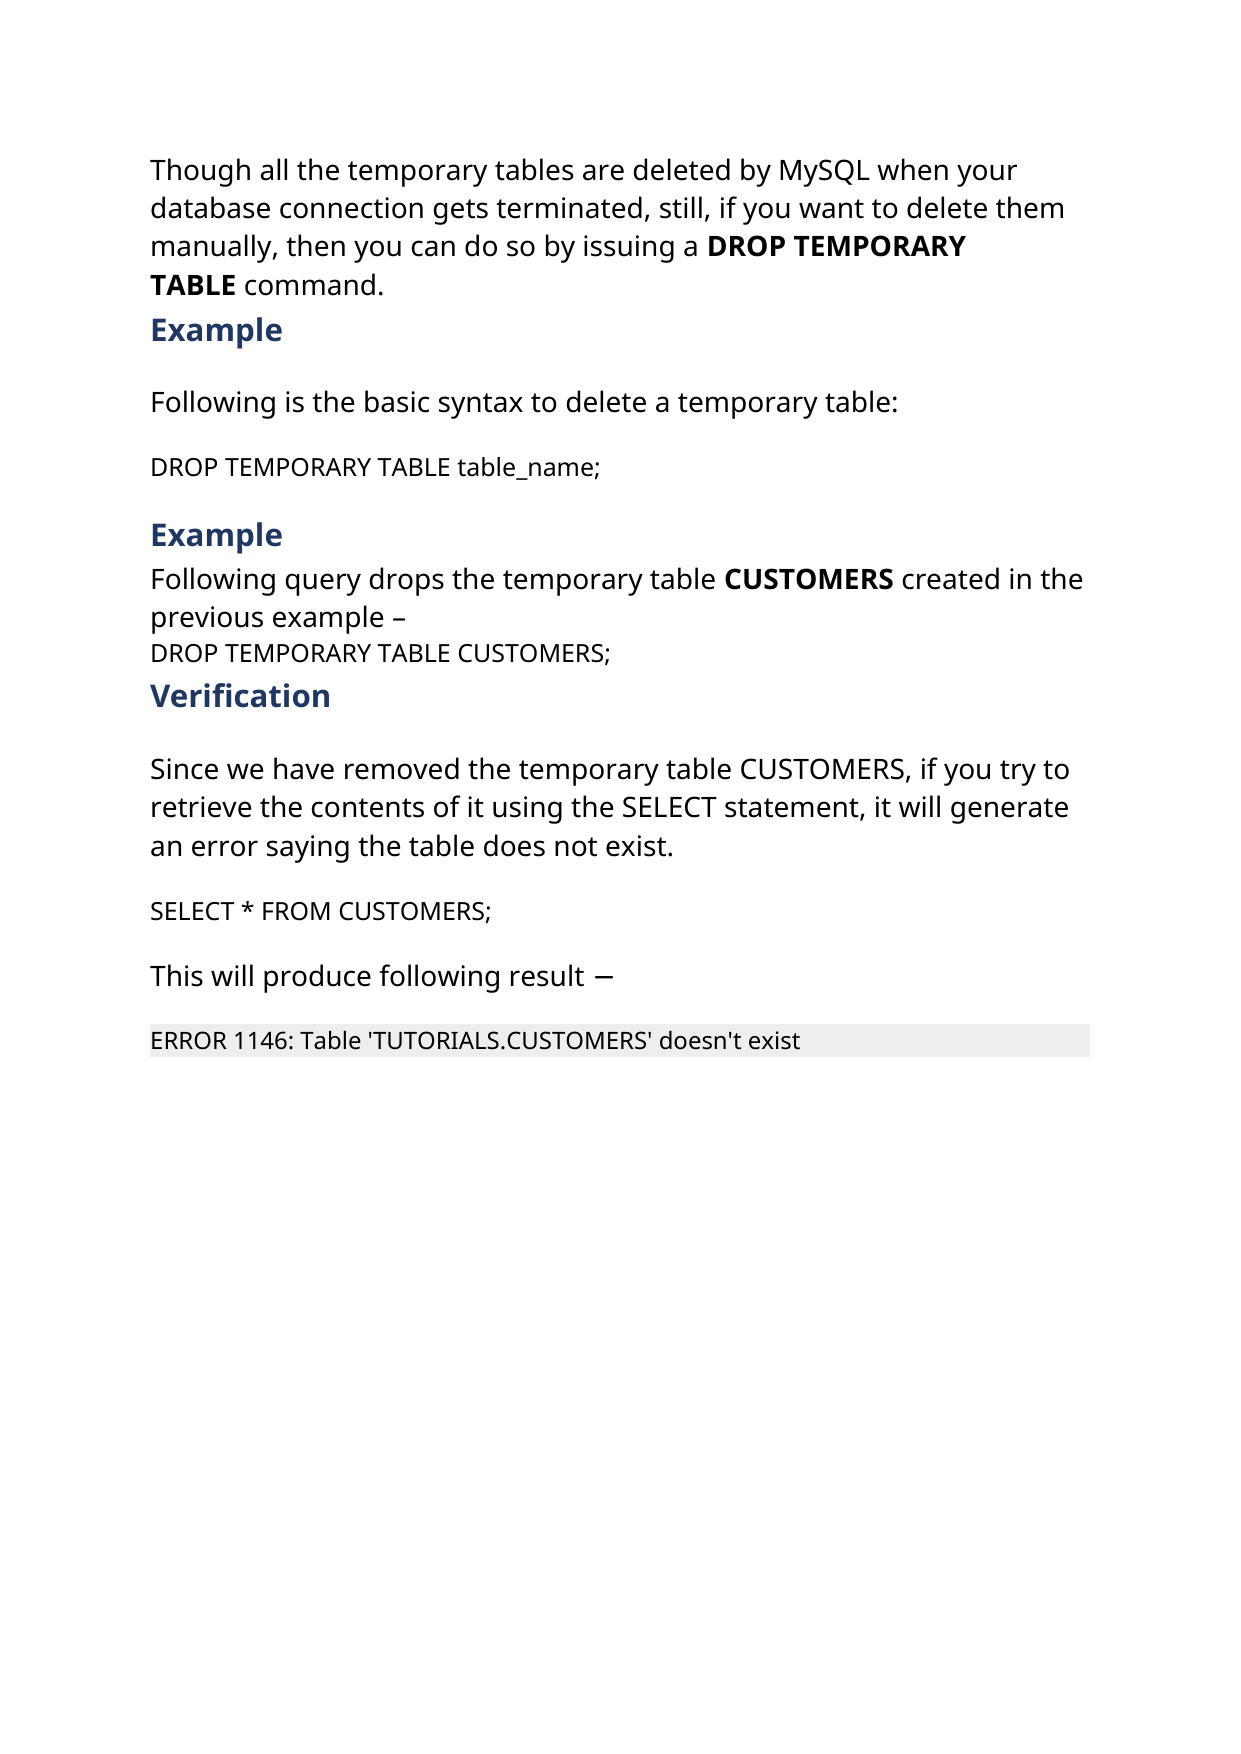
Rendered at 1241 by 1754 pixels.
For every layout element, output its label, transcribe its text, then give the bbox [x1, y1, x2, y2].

subtitle Verification [150, 674, 1090, 717]
text ERROR 1146: Table 'TUTORIALS.CUSTOMERS' doesn't exist [150, 1024, 1090, 1057]
text This will produce following result − [150, 957, 1090, 995]
text Following is the basic syntax to delete a temporary table: [150, 383, 1090, 421]
text DROP TEMPORARY TABLE table_name; [150, 450, 1090, 484]
text Since we have removed the temporary table CUSTOMERS, if you try to retrieve the contents of it using the SELECT statement, it will generate an error saying the table does not exist. [150, 749, 1090, 864]
subtitle Example [150, 307, 1090, 350]
text Though all the temporary tables are deleted by MySQL when your database connection gets terminated, still, if you want to delete them manually, then you can do so by issuing a DROP TEMPORARY TABLE command. [150, 150, 1090, 303]
subtitle Example [150, 513, 1090, 556]
text SELECT * FROM CUSTOMERS; [150, 893, 1090, 927]
text DROP TEMPORARY TABLE CUSTOMERS; [150, 636, 1090, 670]
text Following query drops the temporary table CUSTOMERS created in the previous example – [150, 559, 1090, 636]
